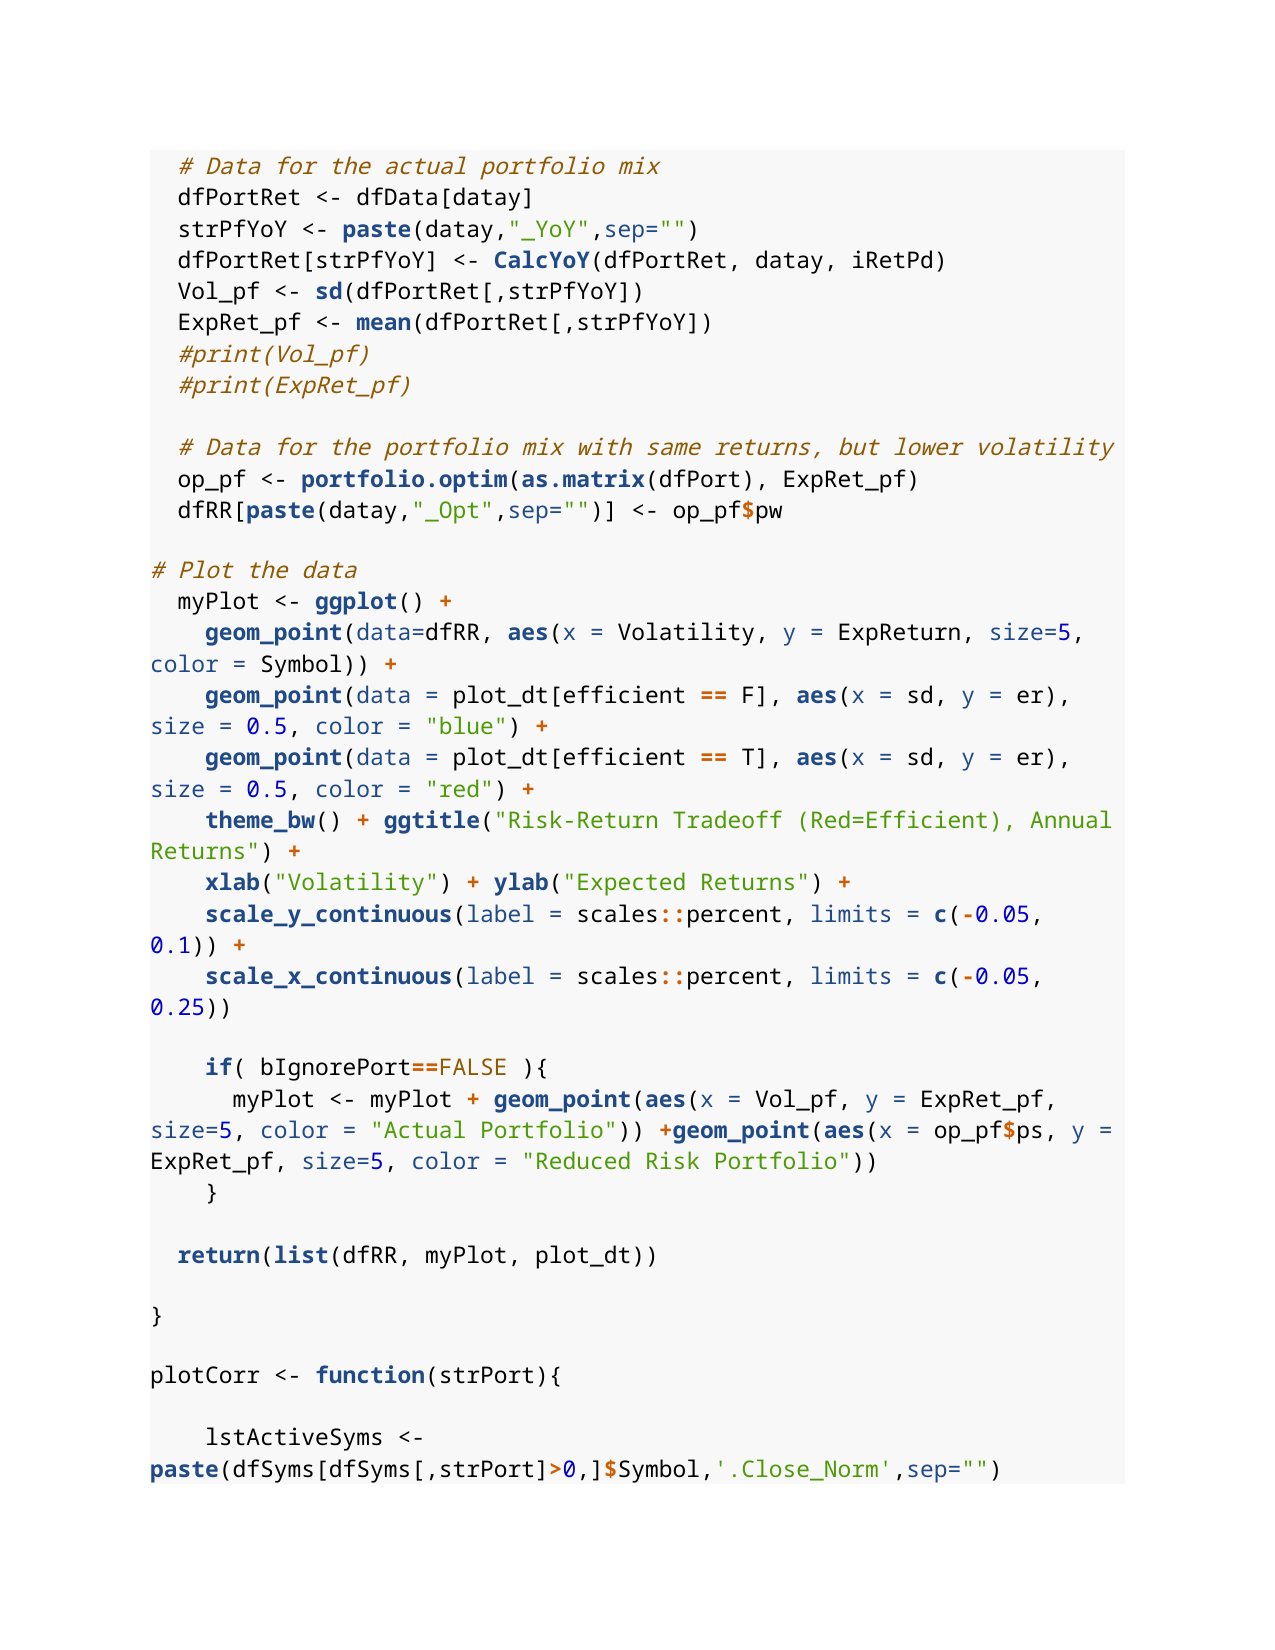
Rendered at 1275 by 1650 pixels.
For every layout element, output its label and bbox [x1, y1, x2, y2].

text [150, 150, 1125, 1484]
